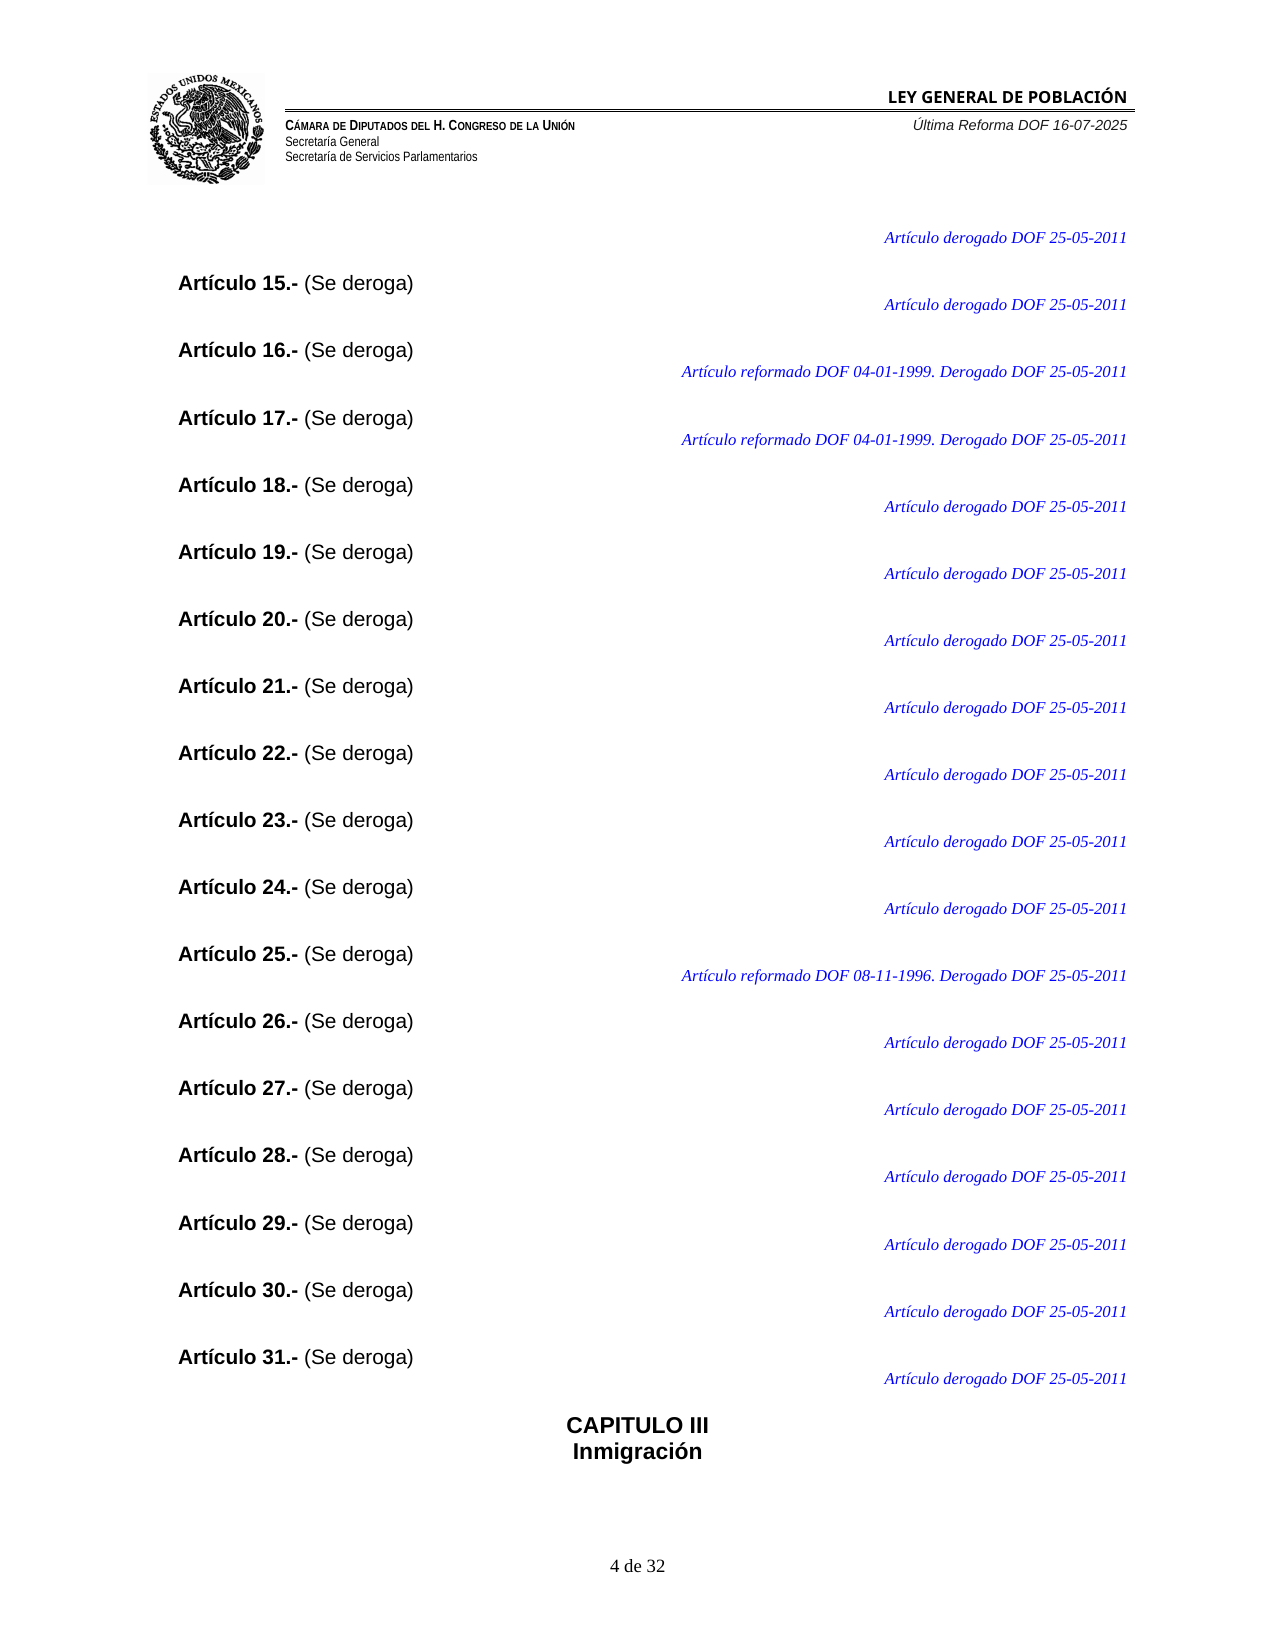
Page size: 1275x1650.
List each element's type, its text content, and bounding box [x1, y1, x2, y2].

text Artículo 27.- (Se deroga) [148, 1076, 1127, 1100]
text Artículo derogado DOF 25-05-2011 [148, 1368, 1127, 1388]
text Artículo 31.- (Se deroga) [148, 1344, 1127, 1368]
text Artículo 22.- (Se deroga) [148, 741, 1127, 765]
text Artículo derogado DOF 25-05-2011 [148, 1301, 1127, 1321]
text Artículo derogado DOF 25-05-2011 [148, 899, 1127, 918]
text Artículo reformado DOF 08-11-1996. Derogado DOF 25-05-2011 [148, 966, 1127, 985]
text Artículo derogado DOF 25-05-2011 [148, 496, 1127, 516]
text Artículo 21.- (Se deroga) [148, 674, 1127, 698]
text Artículo derogado DOF 25-05-2011 [148, 228, 1127, 247]
text Artículo 17.- (Se deroga) [148, 405, 1127, 429]
text Artículo derogado DOF 25-05-2011 [148, 563, 1127, 583]
text Artículo derogado DOF 25-05-2011 [148, 1167, 1127, 1186]
text Artículo 24.- (Se deroga) [148, 875, 1127, 899]
text Artículo 15.- (Se deroga) [148, 271, 1127, 295]
text Artículo derogado DOF 25-05-2011 [148, 1100, 1127, 1119]
text CAPITULO III [148, 1412, 1127, 1438]
text Artículo derogado DOF 25-05-2011 [148, 1234, 1127, 1253]
text Artículo 18.- (Se deroga) [148, 472, 1127, 496]
text Artículo 28.- (Se deroga) [148, 1143, 1127, 1167]
text Inmigración [148, 1438, 1127, 1464]
text Artículo 20.- (Se deroga) [148, 607, 1127, 631]
text Artículo derogado DOF 25-05-2011 [148, 765, 1127, 784]
text Artículo 26.- (Se deroga) [148, 1009, 1127, 1033]
text Artículo reformado DOF 04-01-1999. Derogado DOF 25-05-2011 [148, 429, 1127, 448]
text Artículo reformado DOF 04-01-1999. Derogado DOF 25-05-2011 [148, 362, 1127, 381]
text Artículo 25.- (Se deroga) [148, 942, 1127, 966]
text Artículo 23.- (Se deroga) [148, 808, 1127, 832]
text Artículo derogado DOF 25-05-2011 [148, 295, 1127, 314]
text Artículo derogado DOF 25-05-2011 [148, 631, 1127, 650]
text Artículo 16.- (Se deroga) [148, 338, 1127, 362]
text Artículo derogado DOF 25-05-2011 [148, 1033, 1127, 1052]
text Artículo derogado DOF 25-05-2011 [148, 698, 1127, 717]
text Artículo 29.- (Se deroga) [148, 1210, 1127, 1234]
text Artículo 30.- (Se deroga) [148, 1277, 1127, 1301]
text Artículo derogado DOF 25-05-2011 [148, 832, 1127, 851]
text Artículo 19.- (Se deroga) [148, 539, 1127, 563]
